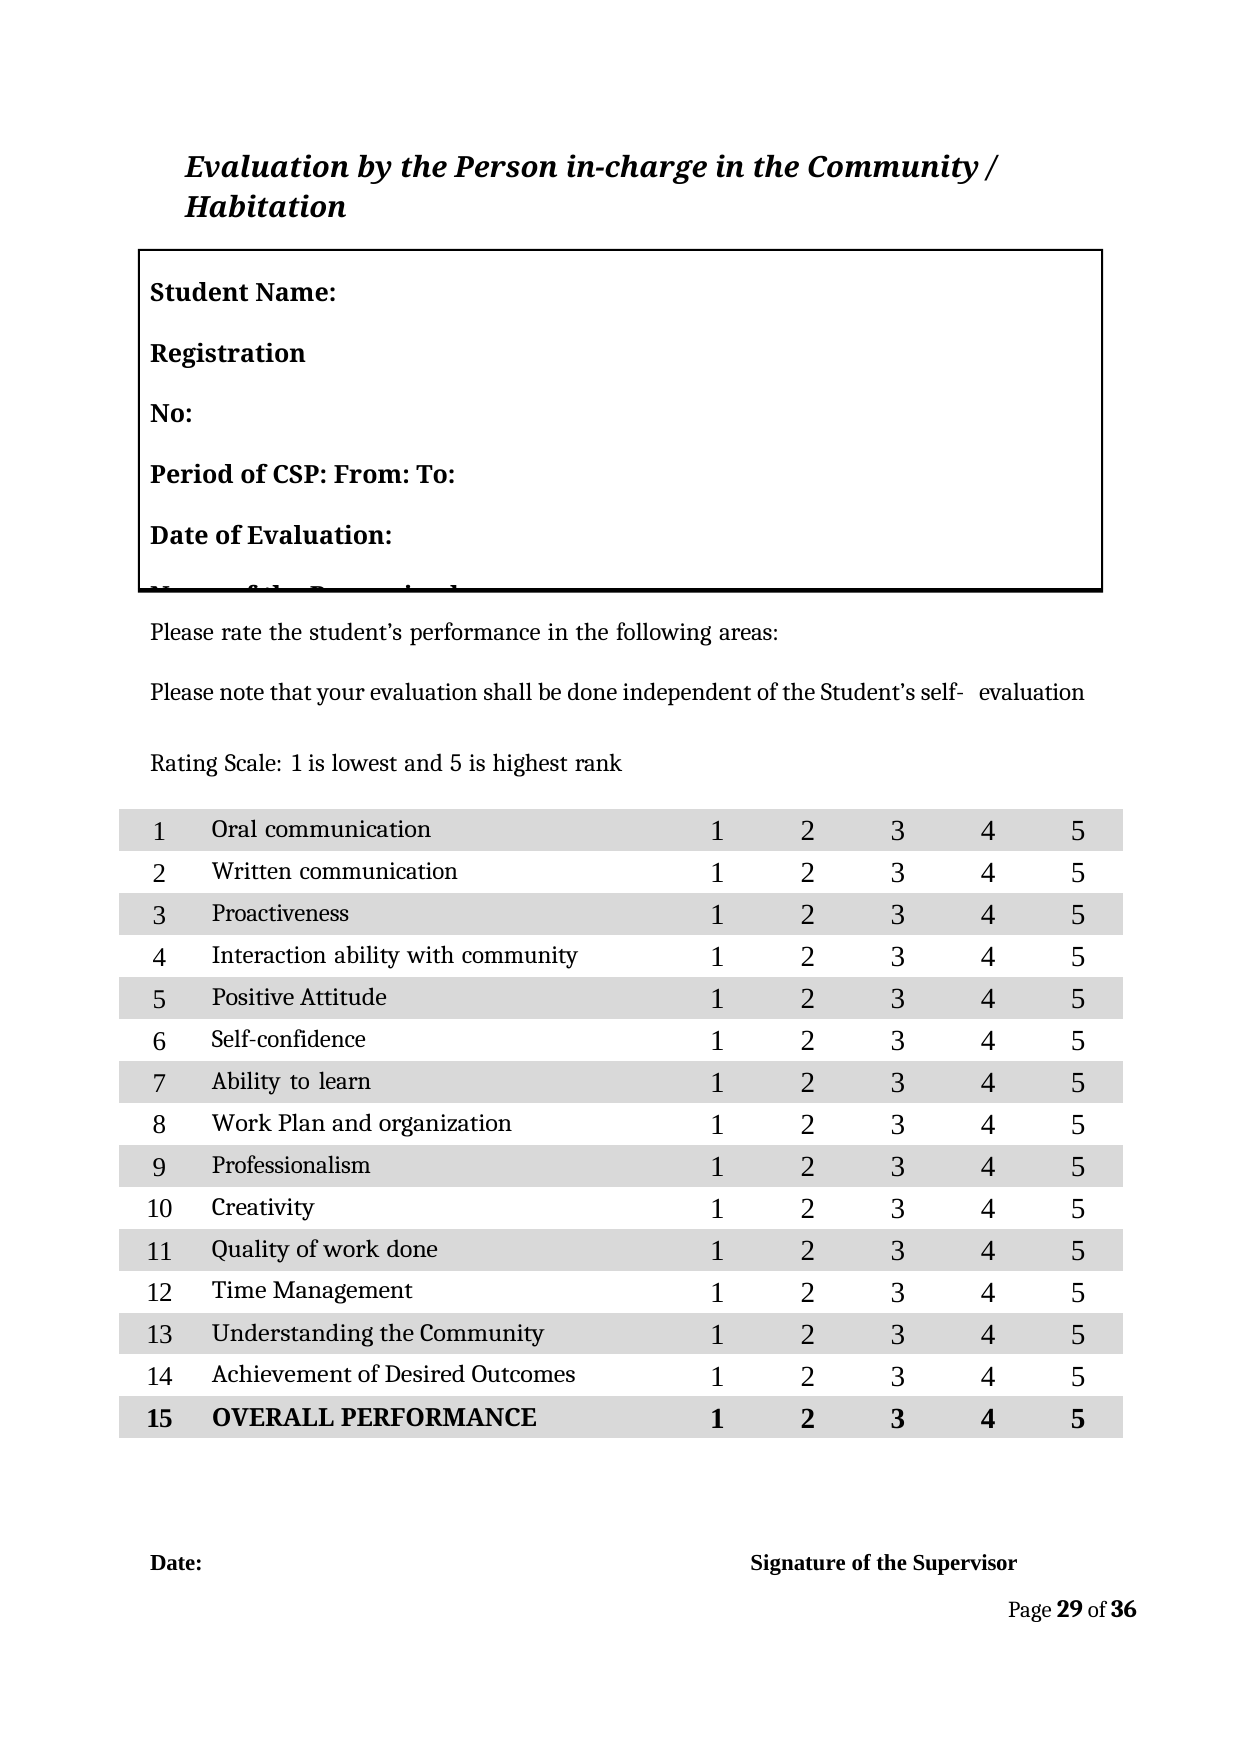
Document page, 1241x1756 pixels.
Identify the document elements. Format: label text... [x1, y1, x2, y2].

table_cell 2 [763, 851, 853, 893]
table_cell 5 [1033, 935, 1123, 977]
table_cell 4 [943, 1145, 1033, 1187]
table_cell 1 [655, 1061, 763, 1103]
table_cell 14 [119, 1355, 192, 1396]
table_cell 4 [943, 1355, 1033, 1396]
table_cell 4 [943, 1061, 1033, 1103]
table_cell 3 [853, 851, 943, 893]
table_cell 7 [119, 1061, 192, 1103]
table_cell 1 [655, 1229, 763, 1271]
table_cell Self-confidence [192, 1019, 655, 1061]
table_cell 5 [1033, 1313, 1123, 1354]
table_cell 4 [943, 1187, 1033, 1229]
table_cell 5 [1033, 1061, 1123, 1103]
table_cell 1 [655, 1187, 763, 1229]
table_cell 2 [763, 1019, 853, 1061]
table_cell 9 [119, 1145, 192, 1187]
table_cell 2 [763, 1396, 853, 1438]
table_cell 1 [655, 1019, 763, 1061]
table_cell 5 [1033, 851, 1123, 893]
table_cell 4 [943, 851, 1033, 893]
table_cell Work Plan and organization [192, 1103, 655, 1145]
table_cell 3 [119, 893, 192, 935]
table_cell 5 [1033, 893, 1123, 935]
table_cell 4 [943, 1103, 1033, 1145]
table_cell 2 [763, 1271, 853, 1312]
table_header Oral communication [192, 809, 655, 851]
table_cell 13 [119, 1313, 192, 1354]
table_cell Time Management [192, 1271, 655, 1312]
table_cell 2 [763, 1145, 853, 1187]
table_cell 4 [943, 1396, 1033, 1438]
table_cell Ability to learn [192, 1061, 655, 1103]
table_cell 3 [853, 893, 943, 935]
table_cell 3 [853, 1187, 943, 1229]
table_cell Interaction ability with community [192, 935, 655, 977]
table_cell 6 [119, 1019, 192, 1061]
table_cell 2 [763, 1313, 853, 1354]
table_cell 1 [655, 851, 763, 893]
text Please rate the student’s performance in the following areas: [150, 271, 1137, 646]
table_cell 1 [655, 1396, 763, 1438]
table_cell 8 [119, 1103, 192, 1145]
table_cell Quality of work done [192, 1229, 655, 1271]
table_header 2 [763, 809, 853, 851]
table_cell 4 [943, 1271, 1033, 1312]
table_cell 3 [853, 1355, 943, 1396]
table_cell Achievement of Desired Outcomes [192, 1355, 655, 1396]
table_cell Creativity [192, 1187, 655, 1229]
table_header 1 [119, 809, 192, 851]
text Date: Signature of the Supervisor [150, 1548, 1137, 1575]
table_cell 3 [853, 1313, 943, 1354]
table_cell 2 [763, 977, 853, 1019]
table_cell 11 [119, 1229, 192, 1271]
table_header 3 [853, 809, 943, 851]
table_cell 1 [655, 977, 763, 1019]
table_cell 3 [853, 977, 943, 1019]
table_cell 5 [1033, 977, 1123, 1019]
table_cell 2 [119, 851, 192, 893]
table_cell 2 [763, 1061, 853, 1103]
table_cell 4 [943, 893, 1033, 935]
table_cell 2 [763, 1355, 853, 1396]
table_cell Understanding the Community [192, 1313, 655, 1354]
table_cell 3 [853, 1103, 943, 1145]
table_cell Positive Attitude [192, 977, 655, 1019]
table_header 1 [655, 809, 763, 851]
table_cell OVERALL PERFORMANCE [192, 1396, 655, 1438]
text Please note that your evaluation shall be done independent of the Student’s self- evaluation [150, 678, 1111, 707]
table_cell 5 [1033, 1187, 1123, 1229]
table_cell Written communication [192, 851, 655, 893]
table_header 5 [1033, 809, 1123, 851]
table_cell 5 [1033, 1271, 1123, 1312]
table_cell 4 [943, 935, 1033, 977]
table_cell 15 [119, 1396, 192, 1438]
subtitle Evaluation by the Person in-charge in the Community / Habitation [185, 146, 1137, 226]
table_header 4 [943, 809, 1033, 851]
table_cell 2 [763, 893, 853, 935]
table_cell 1 [655, 893, 763, 935]
table_cell 3 [853, 1229, 943, 1271]
table_cell 1 [655, 1313, 763, 1354]
table_cell 5 [1033, 1103, 1123, 1145]
table_cell 1 [655, 1103, 763, 1145]
table_cell 4 [943, 977, 1033, 1019]
table_cell 3 [853, 1271, 943, 1312]
table_cell 4 [943, 1313, 1033, 1354]
table_cell 5 [1033, 1229, 1123, 1271]
table_cell 3 [853, 935, 943, 977]
table_cell 5 [119, 977, 192, 1019]
table_cell 1 [655, 1145, 763, 1187]
table_cell 5 [1033, 1396, 1123, 1438]
table_cell 3 [853, 1396, 943, 1438]
table_cell 4 [943, 1019, 1033, 1061]
table_cell 1 [655, 1355, 763, 1396]
table_cell 1 [655, 935, 763, 977]
table_cell 5 [1033, 1355, 1123, 1396]
table_cell 3 [853, 1145, 943, 1187]
table_cell 2 [763, 935, 853, 977]
table_cell 5 [1033, 1019, 1123, 1061]
table_cell 10 [119, 1187, 192, 1229]
table_cell 2 [763, 1187, 853, 1229]
table_cell Professionalism [192, 1145, 655, 1187]
table_cell 5 [1033, 1145, 1123, 1187]
table_cell 3 [853, 1061, 943, 1103]
table_cell Proactiveness [192, 893, 655, 935]
table_cell 1 [655, 1271, 763, 1312]
table_cell 3 [853, 1019, 943, 1061]
table_cell 4 [943, 1229, 1033, 1271]
text Rating Scale: 1 is lowest and 5 is highest rank [150, 749, 1137, 777]
table_cell 2 [763, 1103, 853, 1145]
table_cell 12 [119, 1271, 192, 1312]
table_cell 4 [119, 935, 192, 977]
table_cell 2 [763, 1229, 853, 1271]
